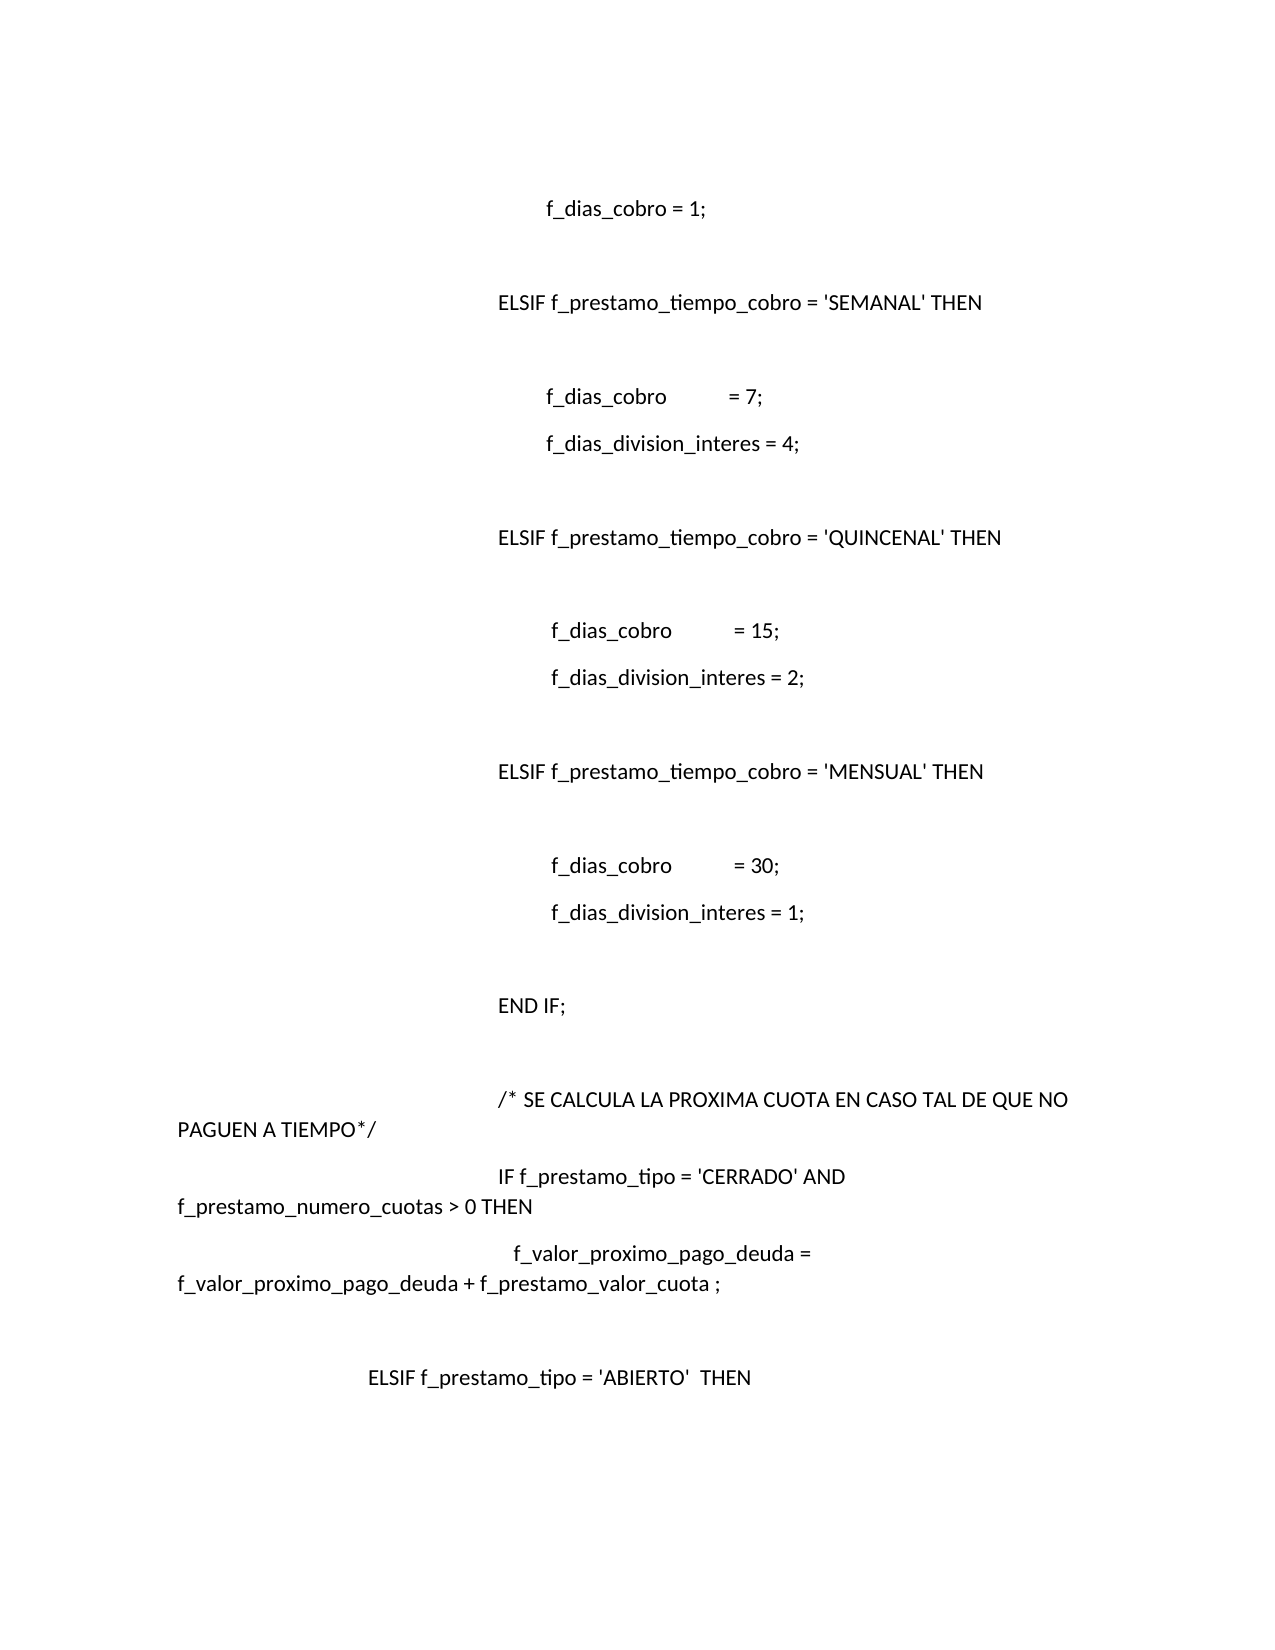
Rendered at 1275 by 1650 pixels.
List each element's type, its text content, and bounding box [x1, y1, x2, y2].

text /* SE CALCULA LA PROXIMA CUOTA EN CASO TAL DE QUE NO PAGUEN A TIEMPO*/ [177, 1085, 1098, 1143]
text f_dias_cobro = 15; [177, 616, 1098, 644]
text f_dias_cobro = 30; [177, 851, 1098, 879]
text ELSIF f_prestamo_tiempo_cobro = 'MENSUAL' THEN [177, 757, 1098, 785]
text ELSIF f_prestamo_tipo = 'ABIERTO' THEN [177, 1363, 1098, 1391]
text IF f_prestamo_tipo = 'CERRADO' AND f_prestamo_numero_cuotas > 0 THEN [177, 1162, 1098, 1220]
text ELSIF f_prestamo_tiempo_cobro = 'QUINCENAL' THEN [177, 523, 1098, 551]
text f_dias_division_interes = 4; [177, 429, 1098, 457]
text f_dias_cobro = 1; [177, 194, 1098, 222]
text f_dias_division_interes = 1; [177, 898, 1098, 926]
text END IF; [177, 991, 1098, 1019]
text f_dias_division_interes = 2; [177, 663, 1098, 691]
text ELSIF f_prestamo_tiempo_cobro = 'SEMANAL' THEN [177, 288, 1098, 316]
text f_valor_proximo_pago_deuda = f_valor_proximo_pago_deuda + f_prestamo_valor_cuota ; [177, 1239, 1098, 1297]
text f_dias_cobro = 7; [177, 382, 1098, 410]
